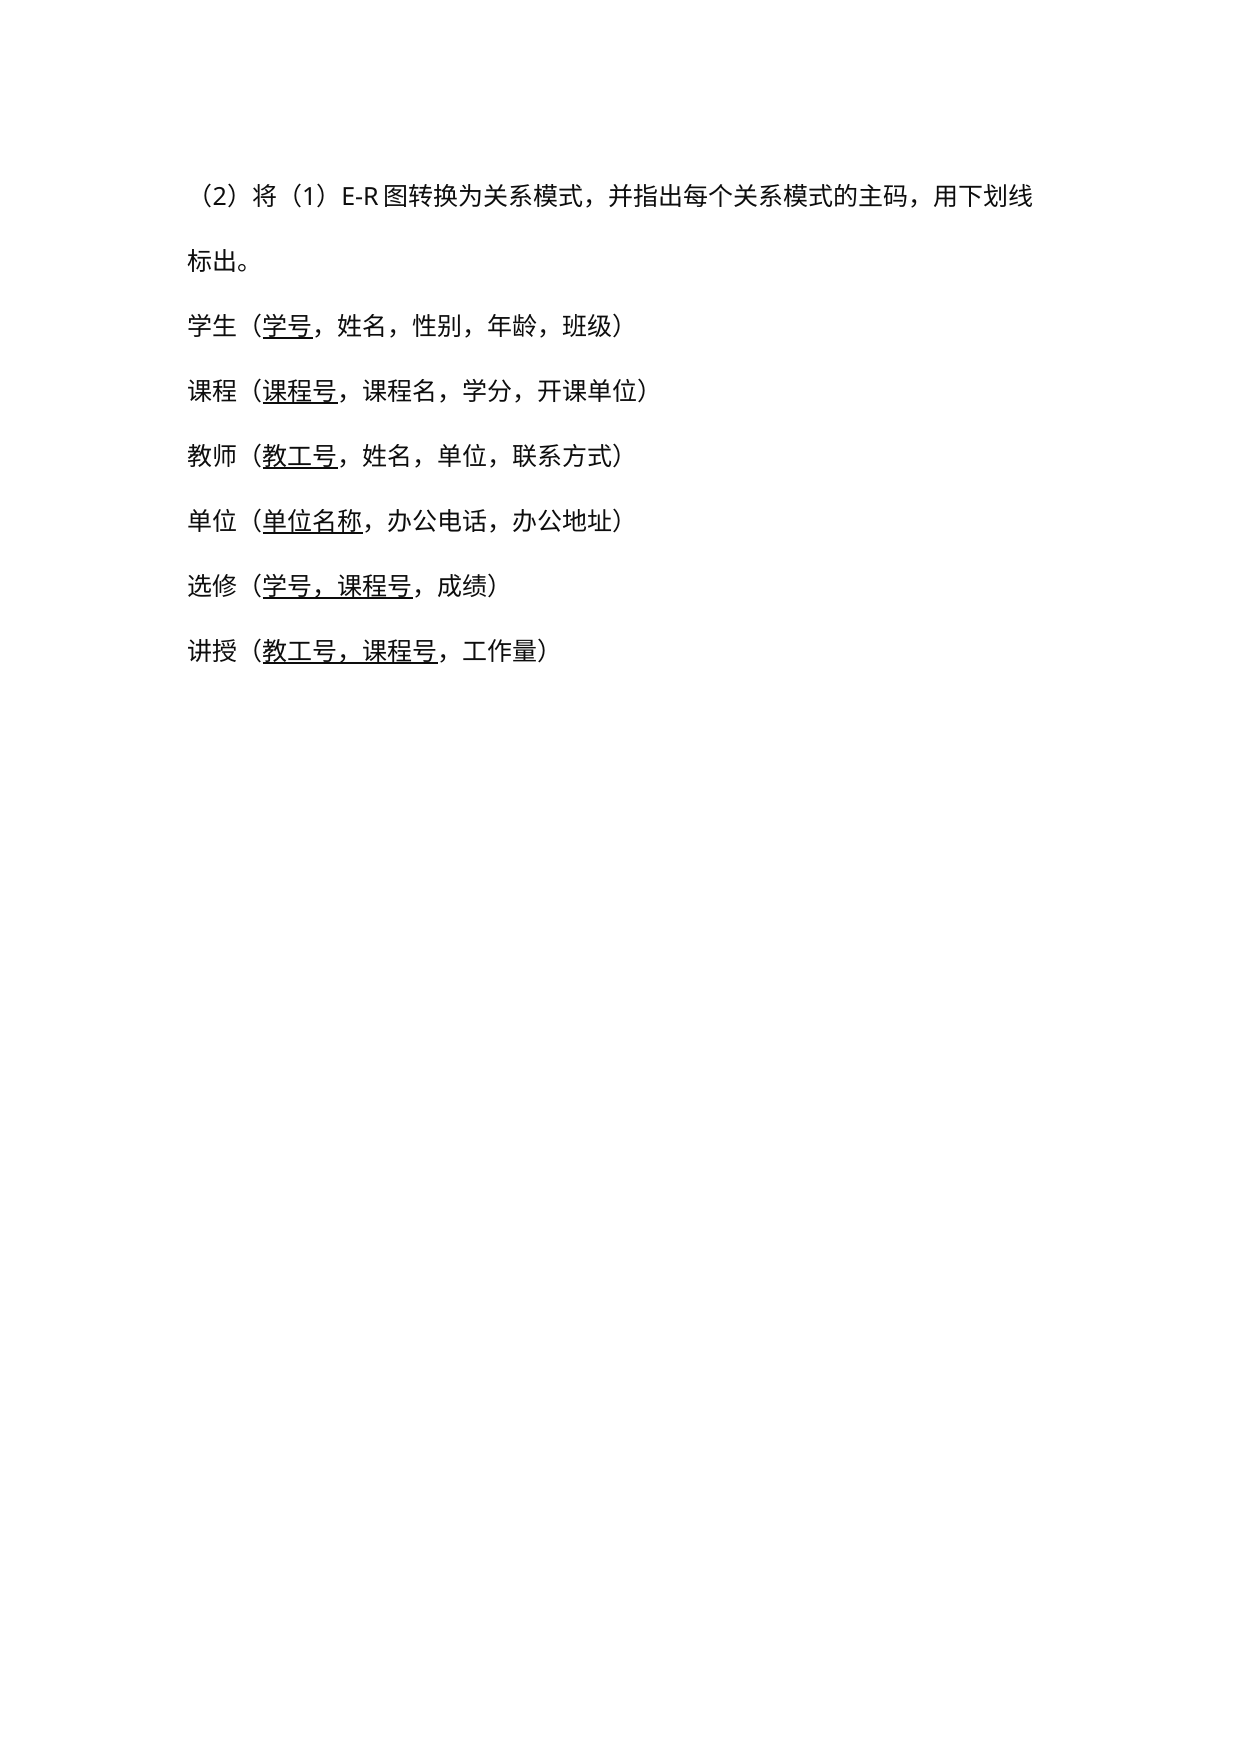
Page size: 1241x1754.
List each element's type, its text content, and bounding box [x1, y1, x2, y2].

text 学生（学号，姓名，性别，年龄，班级） [187, 292, 1053, 357]
text 选修（学号，课程号，成绩） [187, 552, 1053, 617]
text 课程（课程号，课程名，学分，开课单位） [187, 357, 1053, 422]
text 讲授（教工号，课程号，工作量） [187, 617, 1053, 682]
text 单位（单位名称，办公电话，办公地址） [187, 487, 1053, 552]
text 教师（教工号，姓名，单位，联系方式） [187, 422, 1053, 487]
text （2）将（1）E-R图转换为关系模式，并指出每个关系模式的主码，用下划线标出。 [187, 162, 1053, 292]
